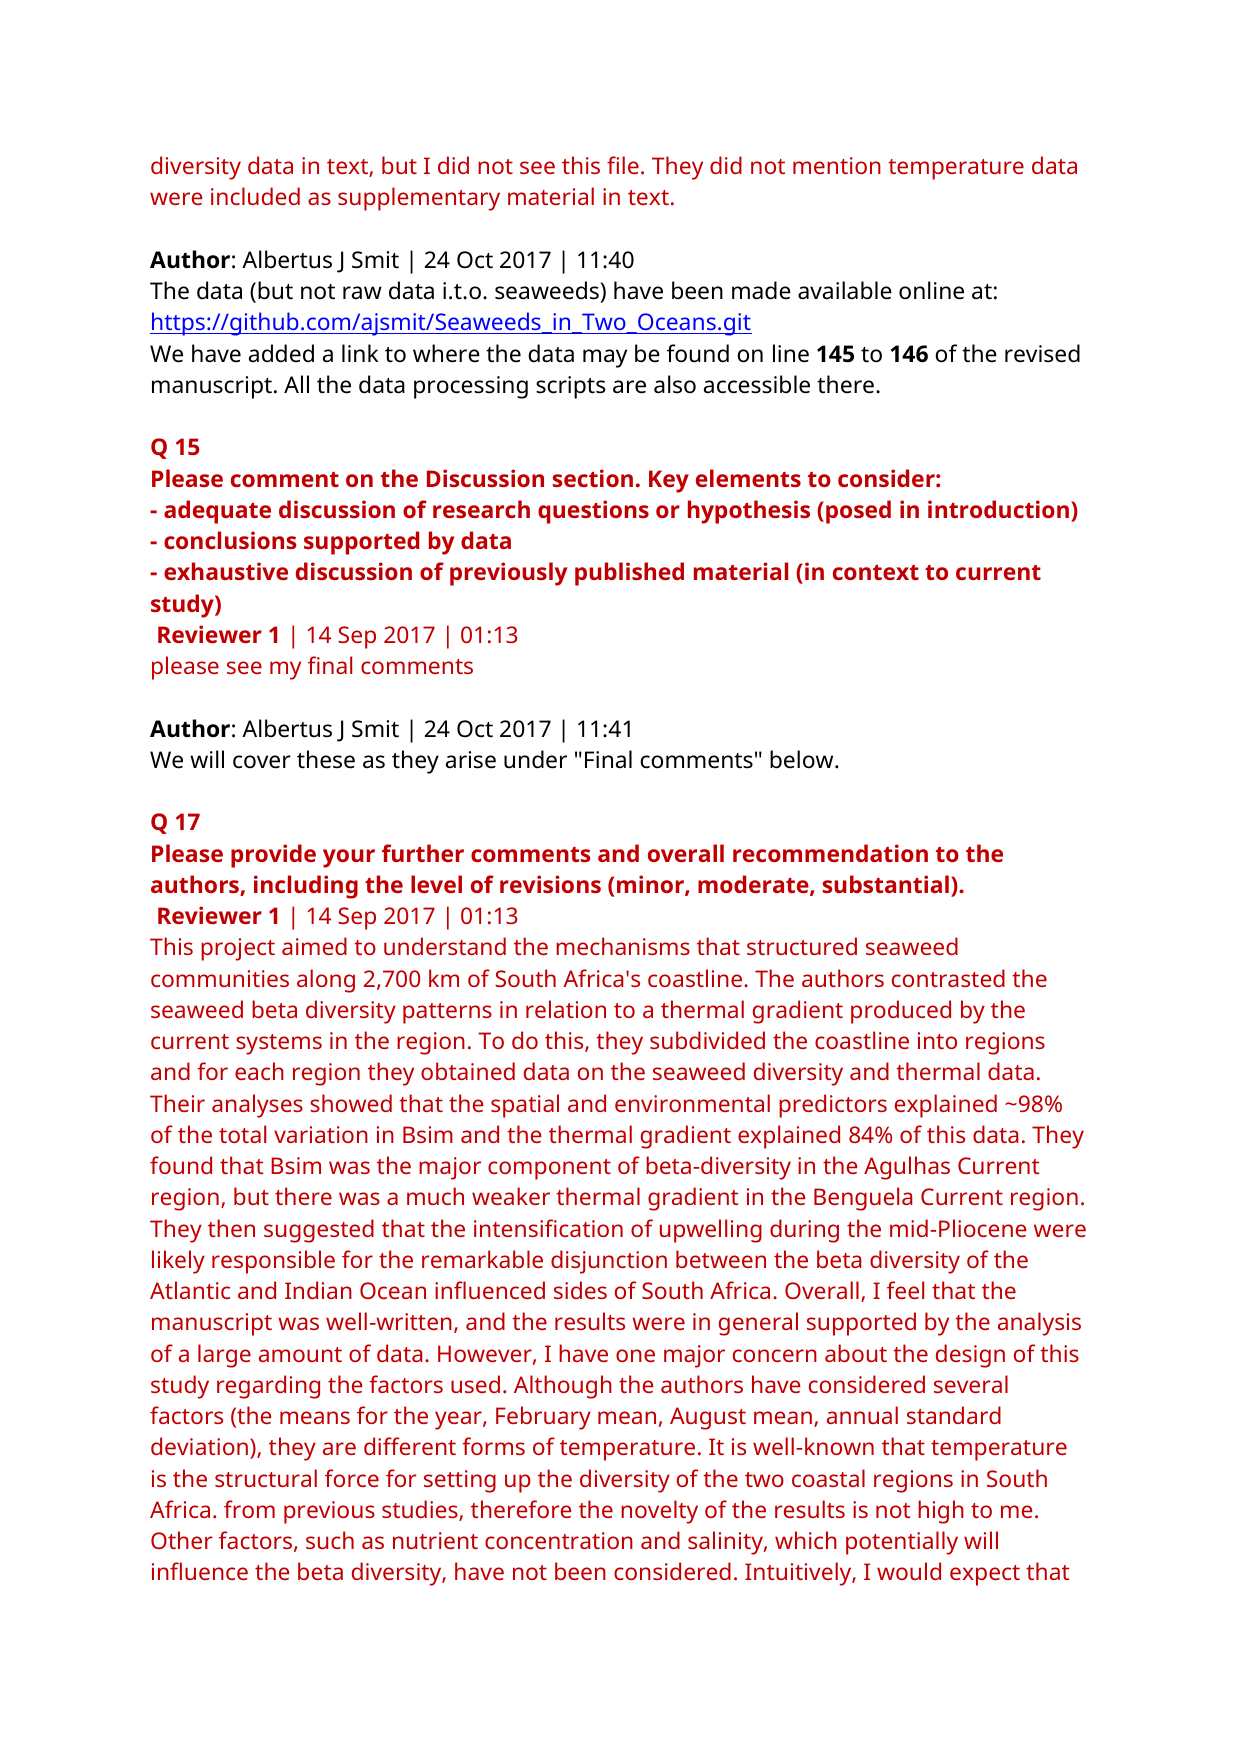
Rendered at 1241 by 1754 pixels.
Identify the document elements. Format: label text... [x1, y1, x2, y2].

text Author: Albertus J Smit | 24 Oct 2017 | 11:41 [150, 712, 1090, 744]
text Author: Albertus J Smit | 24 Oct 2017 | 11:40 [150, 244, 1090, 275]
text Q 15 [150, 431, 1090, 462]
text Q 17 [150, 806, 1090, 837]
text please see my final comments [150, 650, 1090, 681]
text Please comment on the Discussion section. Key elements to consider: - adequate discussion of research questions or hypothesis (posed in introduction) - conclusions supported by data - exhaustive discussion of previously published material (in context to current study) [150, 462, 1090, 619]
text Reviewer 1 | 14 Sep 2017 | 01:13 [150, 900, 1090, 931]
text Please provide your further comments and overall recommendation to the authors, including the level of revisions (minor, moderate, substantial). [150, 837, 1090, 900]
text We have added a link to where the data may be found on line 145 to 146 of the revised manuscript. All the data processing scripts are also accessible there. [150, 337, 1090, 400]
text We will cover these as they arise under "Final comments" below. [150, 744, 1090, 775]
text Reviewer 1 | 14 Sep 2017 | 01:13 [150, 619, 1090, 650]
text https://github.com/ajsmit/Seaweeds_in_Two_Oceans.git [150, 306, 1090, 337]
text The data (but not raw data i.t.o. seaweeds) have been made available online at: [150, 275, 1090, 306]
